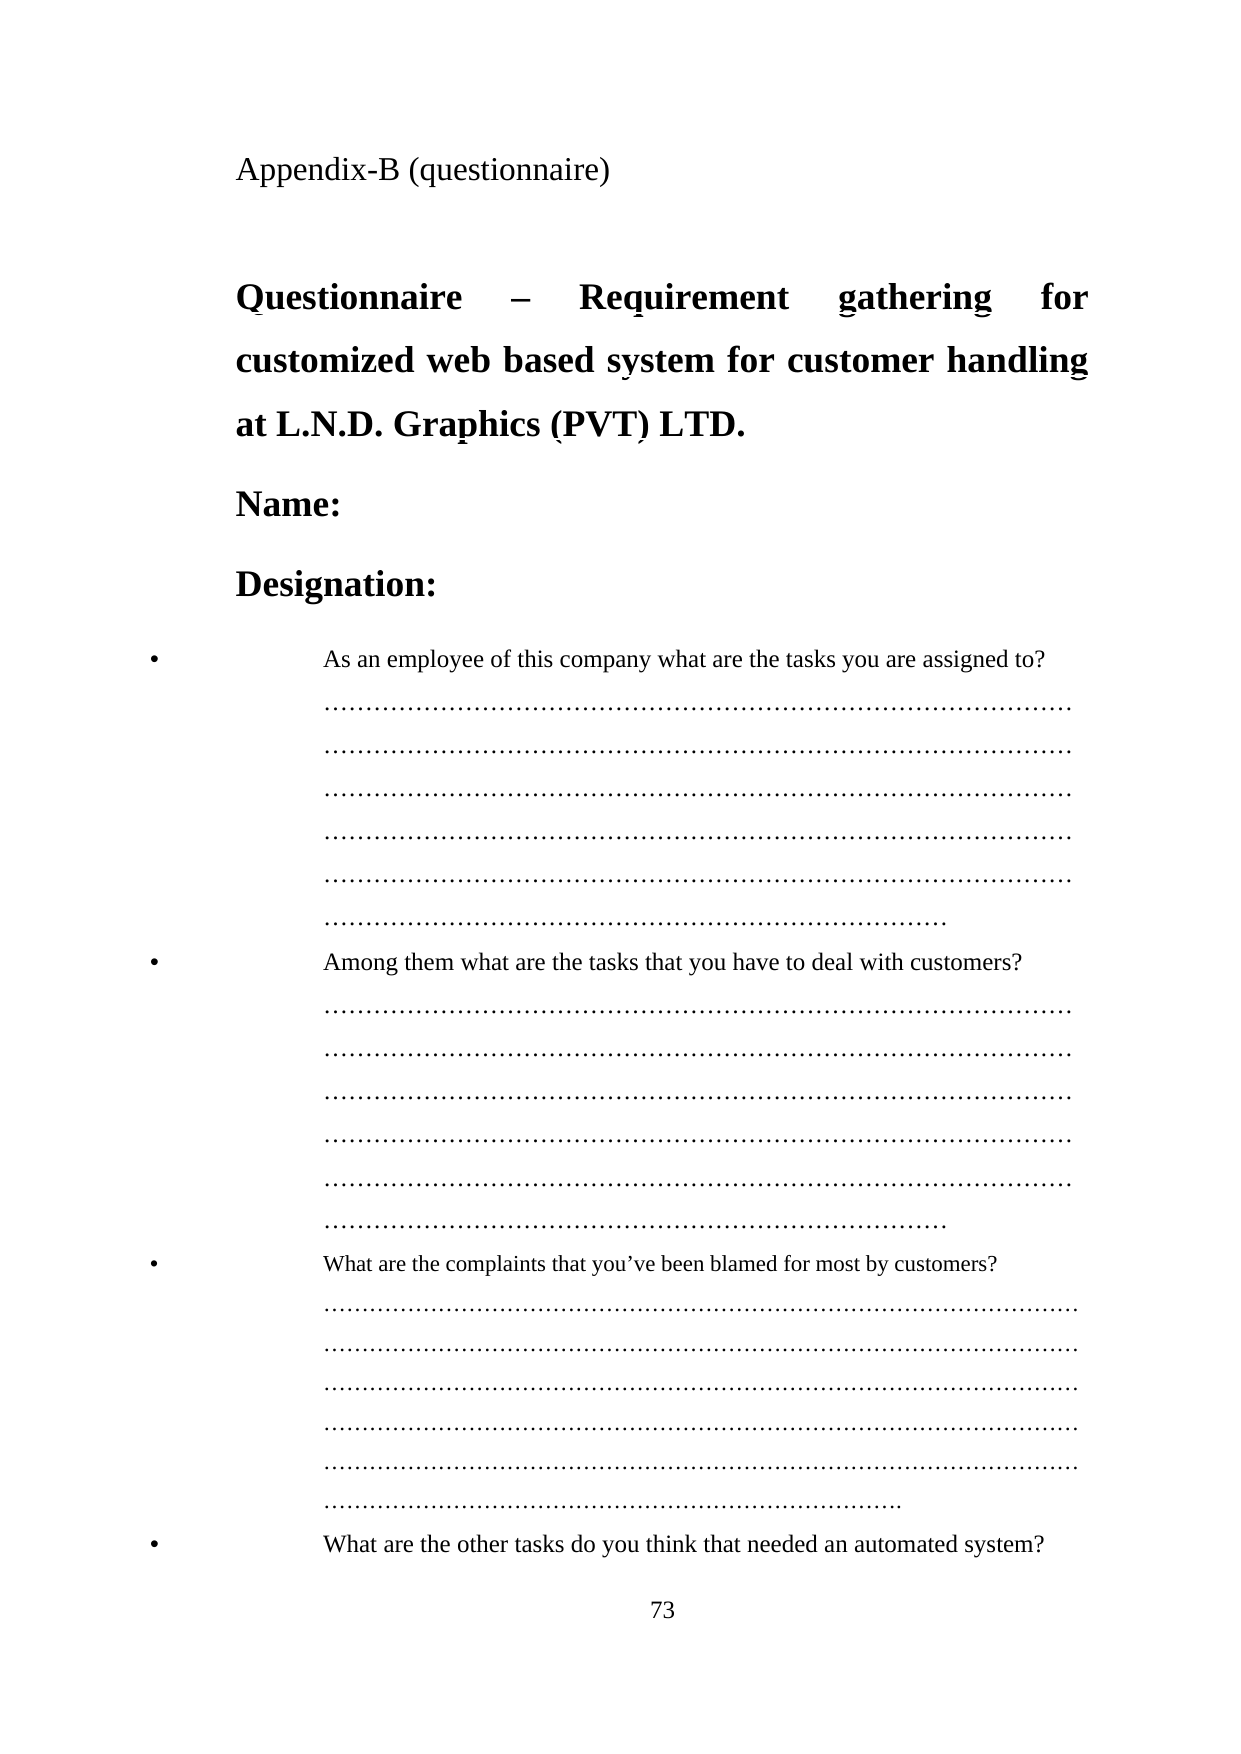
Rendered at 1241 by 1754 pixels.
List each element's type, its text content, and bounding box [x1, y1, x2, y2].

text ……………………………………………………………………………………… [323, 1409, 1090, 1435]
text ……………………………………………………………………………………… [323, 1369, 1090, 1396]
text ……………………………………………………………………………… [323, 990, 1090, 1019]
text ……………………………………………………………………………… [323, 859, 1090, 888]
list As an employee of this company what are the tasks you are assigned to? [150, 644, 1090, 673]
text Questionnaire – Requirement gathering for customized web based system for customer handling at L.N.D. Graphics (PVT) LTD. [235, 274, 1089, 312]
text Questionnaire – Requirement gathering for customized web based system for customer handling at L.N.D. Graphics (PVT) LTD. [235, 313, 1089, 375]
text ……………………………………………………………………………… [323, 773, 1090, 802]
list Among them what are the tasks that you have to deal with customers? [150, 947, 1090, 976]
text ……………………………………………………………………………… [323, 816, 1090, 845]
text …………………………………………………………………. [323, 1488, 1090, 1514]
text ……………………………………………………………………………… [323, 687, 1090, 716]
text 73 [650, 1595, 1090, 1624]
text Name: [235, 482, 1090, 525]
text ……………………………………………………………………………………… [323, 1330, 1090, 1356]
text ……………………………………………………………………………… [323, 1076, 1090, 1105]
text ……………………………………………………………………………… [323, 1033, 1090, 1062]
text ……………………………………………………………………………… [323, 730, 1090, 759]
text Designation: [235, 562, 1090, 605]
text ………………………………………………………………… [323, 1206, 1090, 1234]
text ……………………………………………………………………………………… [323, 1290, 1090, 1317]
list What are the other tasks do you think that needed an automated system? [150, 1529, 1090, 1558]
text ………………………………………………………………… [323, 902, 1090, 931]
list What are the complaints that you’ve been blamed for most by customers? [150, 1250, 1090, 1277]
text ……………………………………………………………………………………… [323, 1448, 1090, 1474]
text Appendix-B (questionnaire) [235, 150, 1090, 188]
text Questionnaire – Requirement gathering for customized web based system for customer handling at L.N.D. Graphics (PVT) LTD. [235, 376, 1089, 444]
text ……………………………………………………………………………… [323, 1163, 1090, 1191]
text ……………………………………………………………………………… [323, 1119, 1090, 1148]
